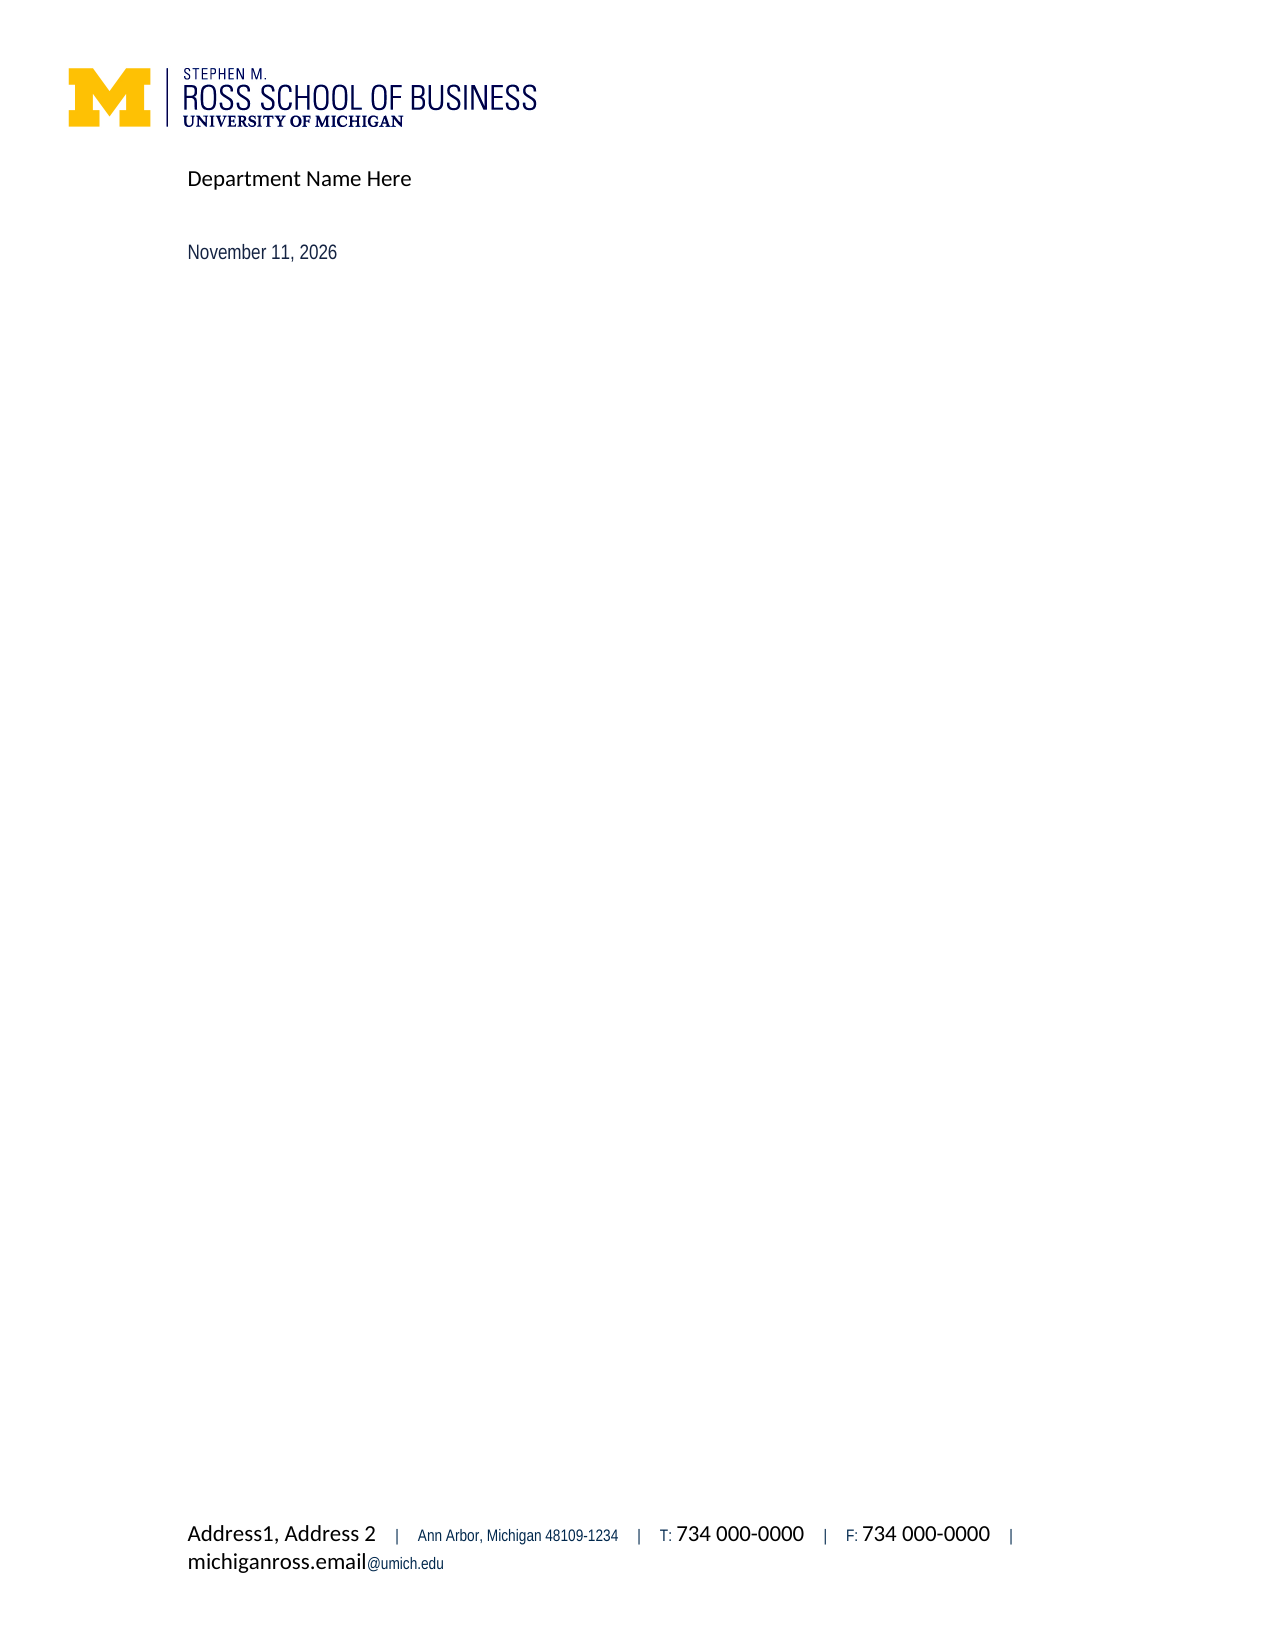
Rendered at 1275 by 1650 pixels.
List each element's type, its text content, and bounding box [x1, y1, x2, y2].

picture [54, 50, 562, 141]
text December 11, 2014 [187, 240, 1087, 264]
